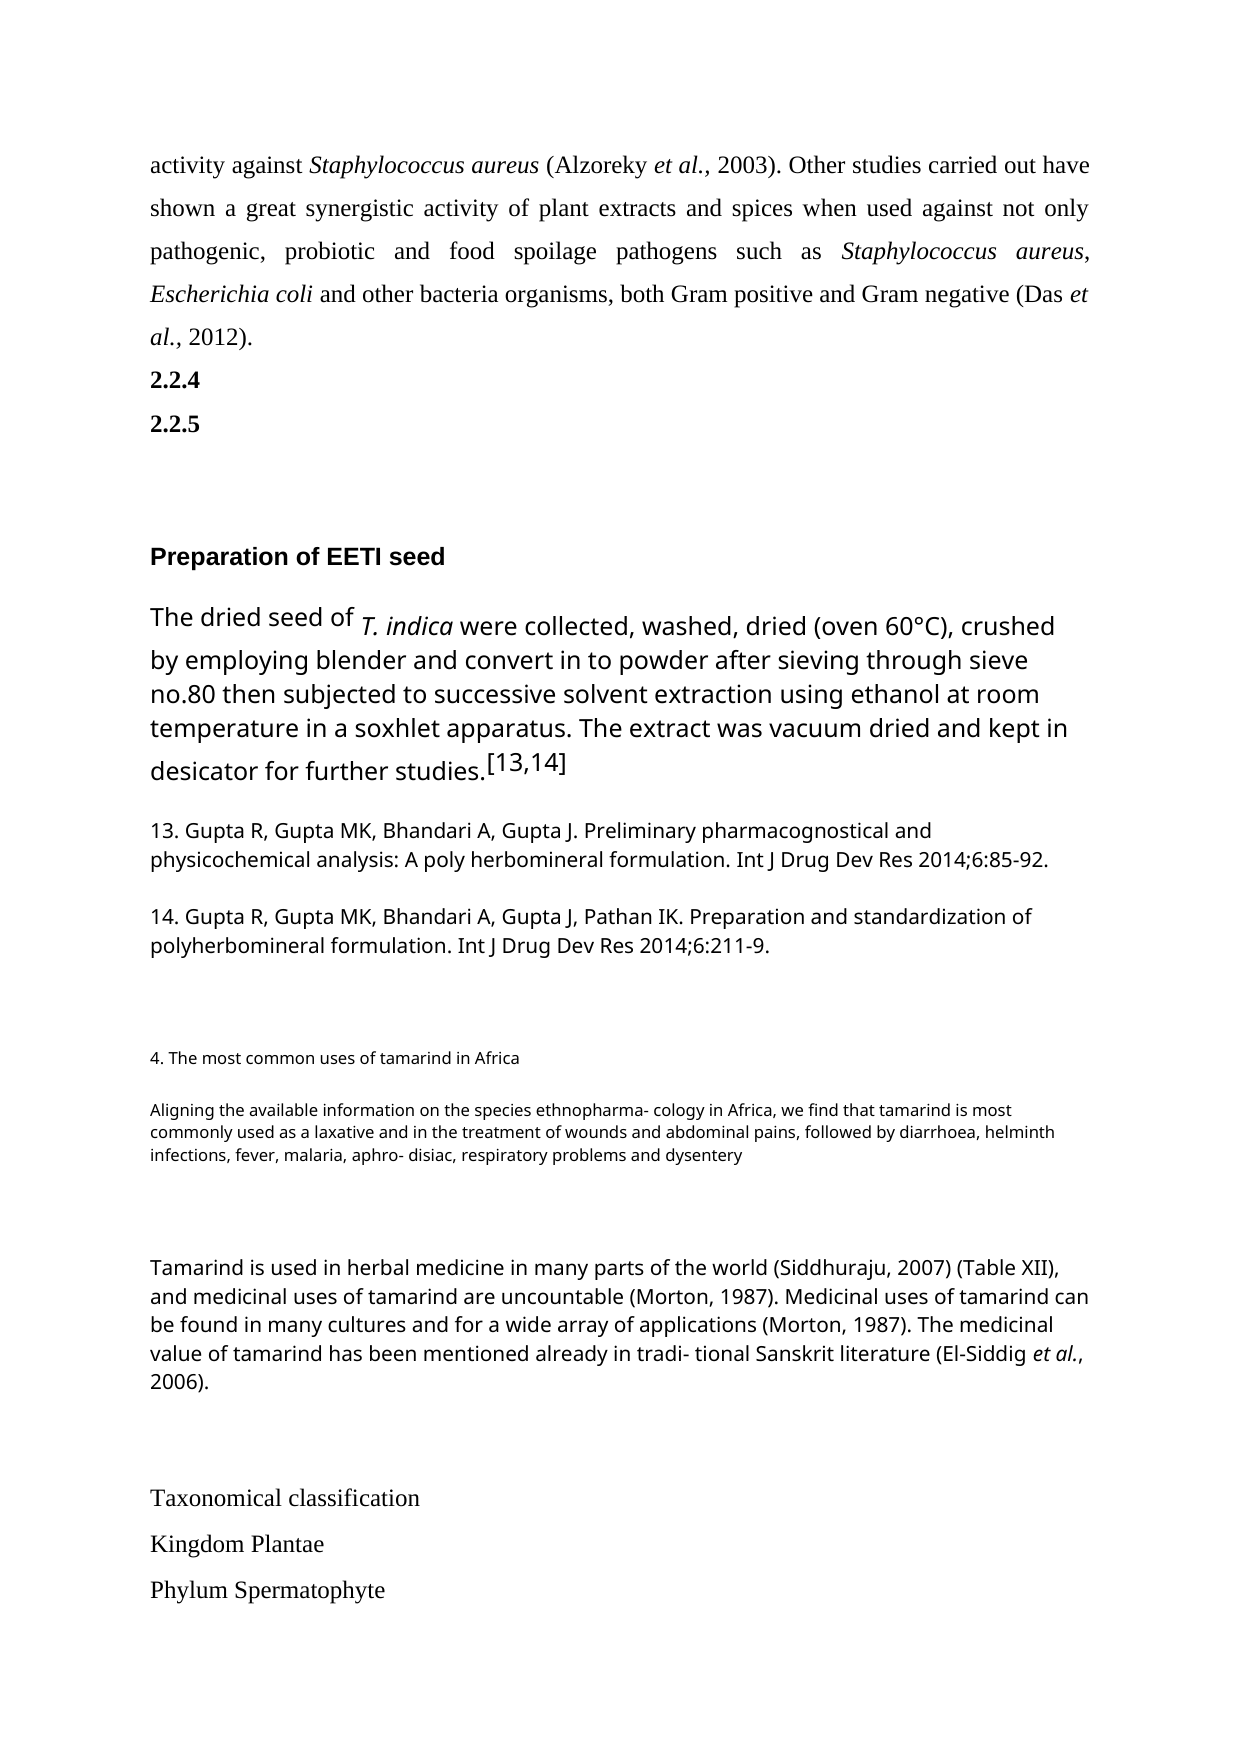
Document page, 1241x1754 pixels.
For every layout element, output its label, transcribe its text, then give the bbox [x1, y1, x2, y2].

text 2.2.5 [150, 409, 1090, 437]
text Phylum Spermatophyte [150, 1575, 1090, 1603]
text Preparation of EETI seed [150, 542, 1090, 571]
text 13. Gupta R, Gupta MK, Bhandari A, Gupta J. Preliminary pharmacognostical and physicochemical analysis: A poly herbomineral formulation. Int J Drug Dev Res 2014;6:85-92. [150, 816, 1090, 873]
text Kingdom Plantae [150, 1529, 1090, 1557]
text Aligning the available information on the species ethnopharma- cology in Africa, we find that tamarind is most commonly used as a laxative and in the treatment of wounds and abdominal pains, followed by diarrhoea, helminth infections, fever, malaria, aphro- disiac, respiratory problems and dysentery [150, 1098, 1090, 1166]
text Taxonomical classification [150, 1483, 1090, 1511]
text Tamarind is used in herbal medicine in many parts of the world (Siddhuraju, 2007) (Table XII), and medicinal uses of tamarind are uncountable (Morton, 1987). Medicinal uses of tamarind can be found in many cultures and for a wide array of applications (Morton, 1987). The medicinal value of tamarind has been mentioned already in tradi- tional Sanskrit literature (El-Siddig et al., 2006). [150, 1253, 1090, 1396]
text 2.2.4 [150, 366, 1090, 394]
text 14. Gupta R, Gupta MK, Bhandari A, Gupta J, Pathan IK. Preparation and standardization of polyherbomineral formulation. Int J Drug Dev Res 2014;6:211-9. [150, 902, 1090, 959]
text The dried seed of T. indica were collected, washed, dried (oven 60°C), crushed by employing blender and convert in to powder after sieving through sieve no.80 then subjected to successive solvent extraction using ethanol at room temperature in a soxhlet apparatus. The extract was vacuum dried and kept in desicator for further studies.[13,14] [150, 600, 1090, 787]
text 4. The most common uses of tamarind in Africa [150, 1046, 1090, 1069]
